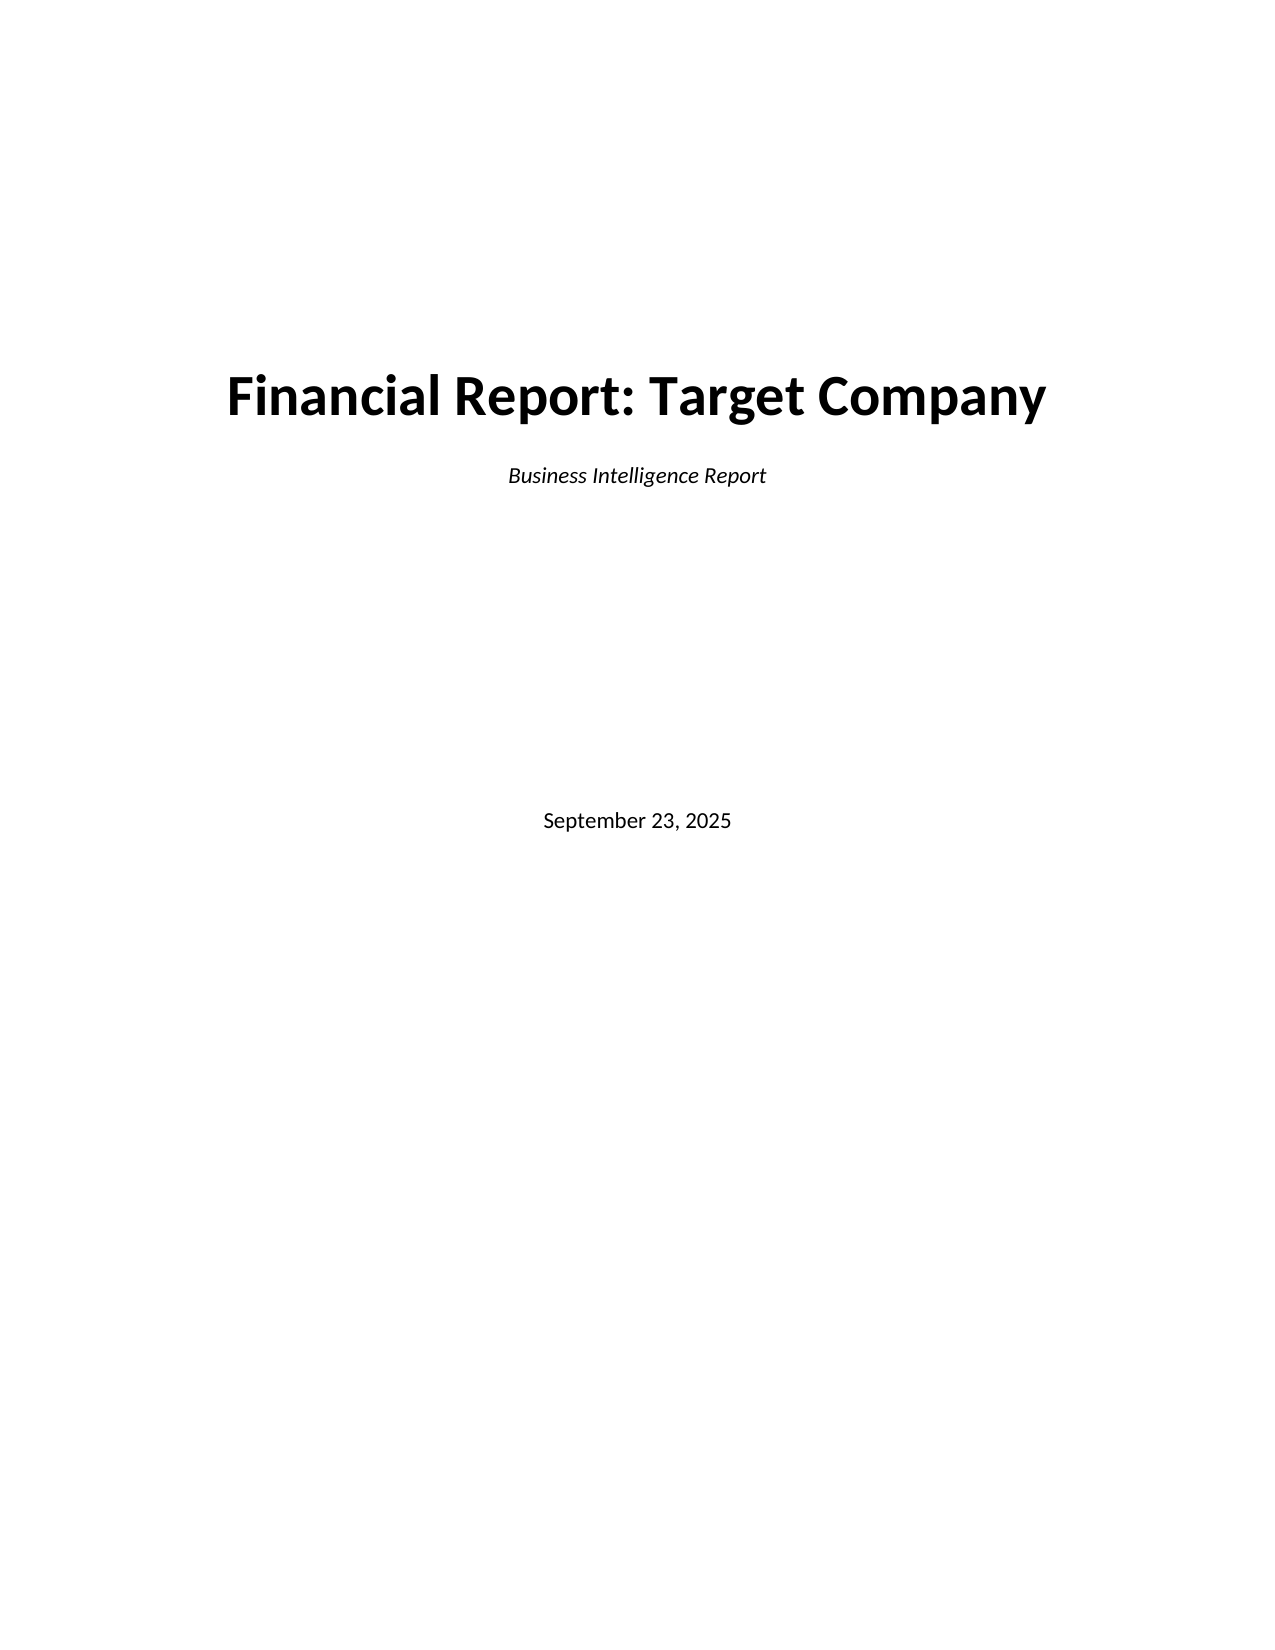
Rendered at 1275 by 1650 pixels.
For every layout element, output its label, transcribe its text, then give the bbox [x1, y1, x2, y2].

text Business Intelligence Report [187, 461, 1087, 489]
text Financial Report: Target Company [187, 358, 1087, 429]
text September 23, 2025 [187, 806, 1087, 834]
